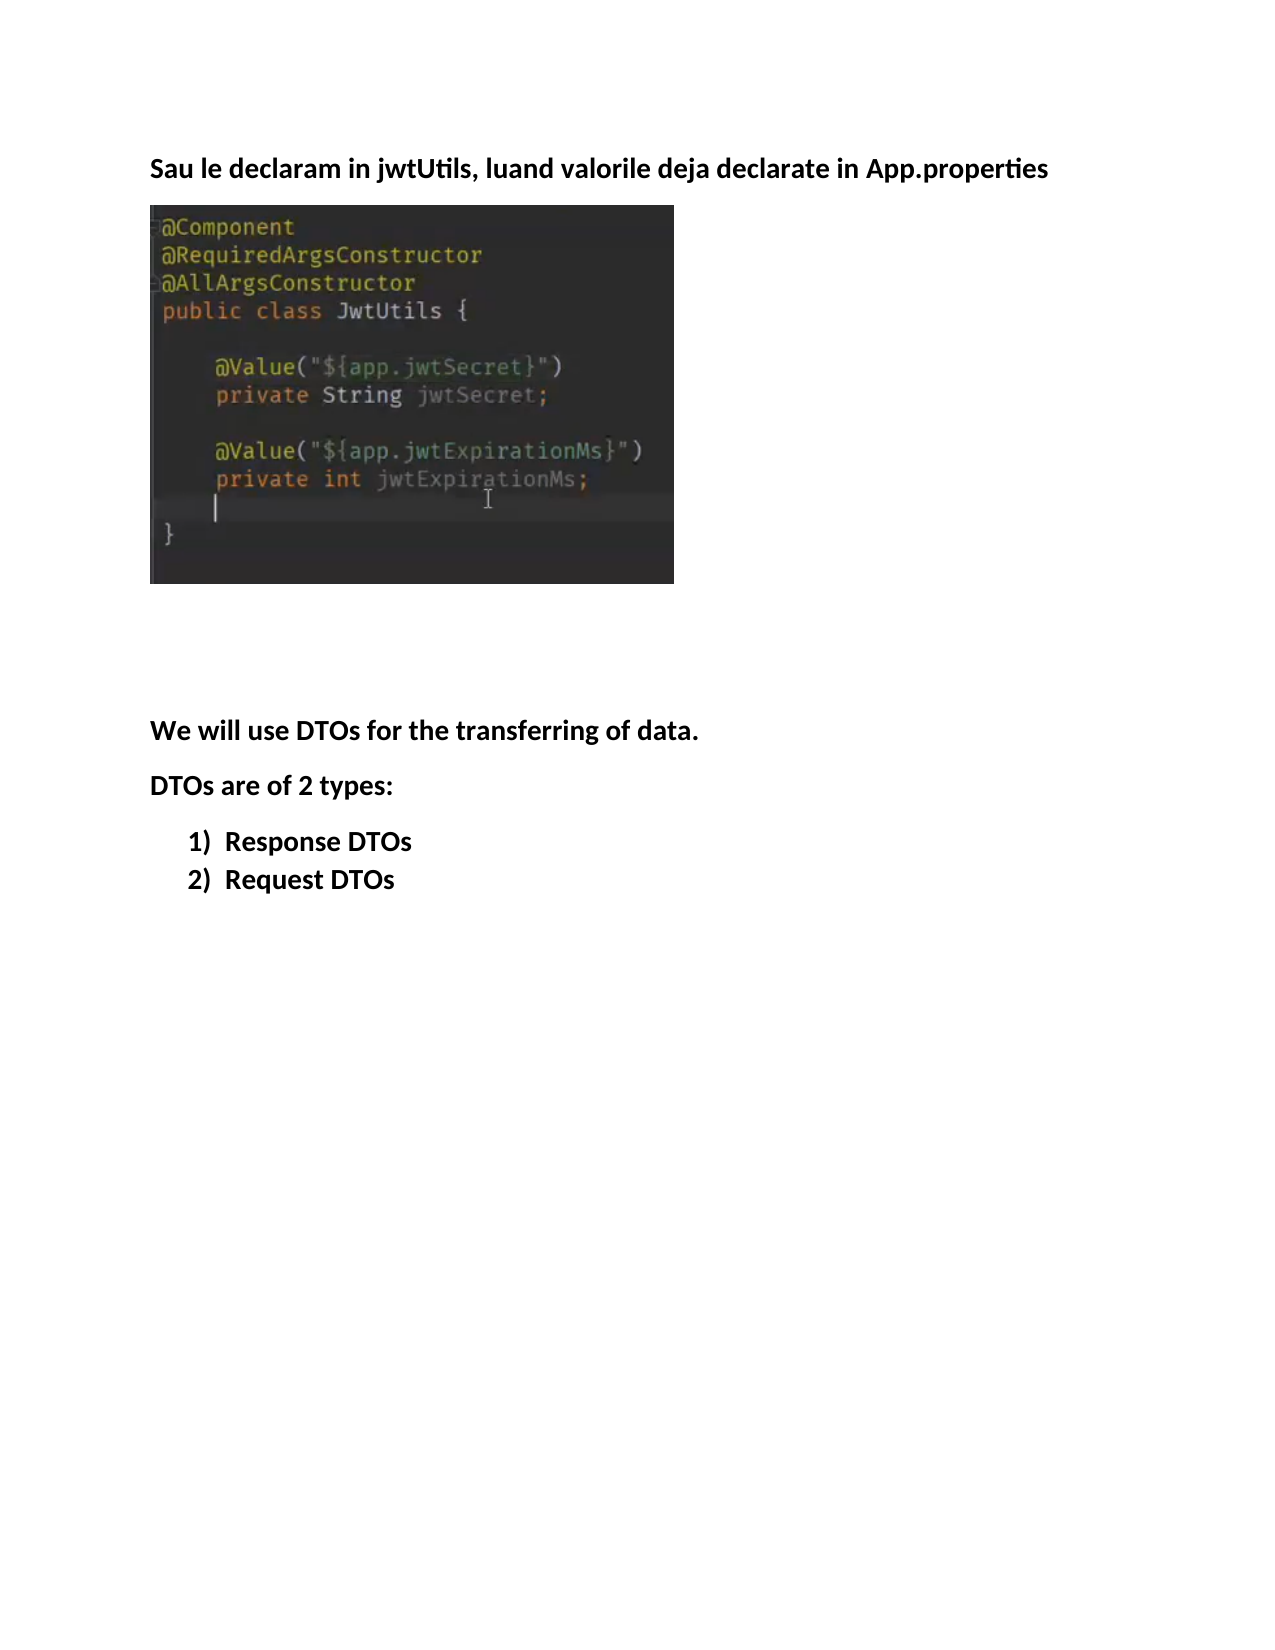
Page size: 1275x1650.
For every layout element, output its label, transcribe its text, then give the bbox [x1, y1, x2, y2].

text Sau le declaram in jwtUtils, luand valorile deja declarate in App.properties [150, 150, 1125, 186]
text We will use DTOs for the transferring of data. [150, 712, 1125, 748]
picture [150, 205, 674, 584]
list Response DTOs [187, 823, 1125, 858]
list Request DTOs [187, 861, 1125, 897]
text DTOs are of 2 types: [150, 767, 1125, 803]
